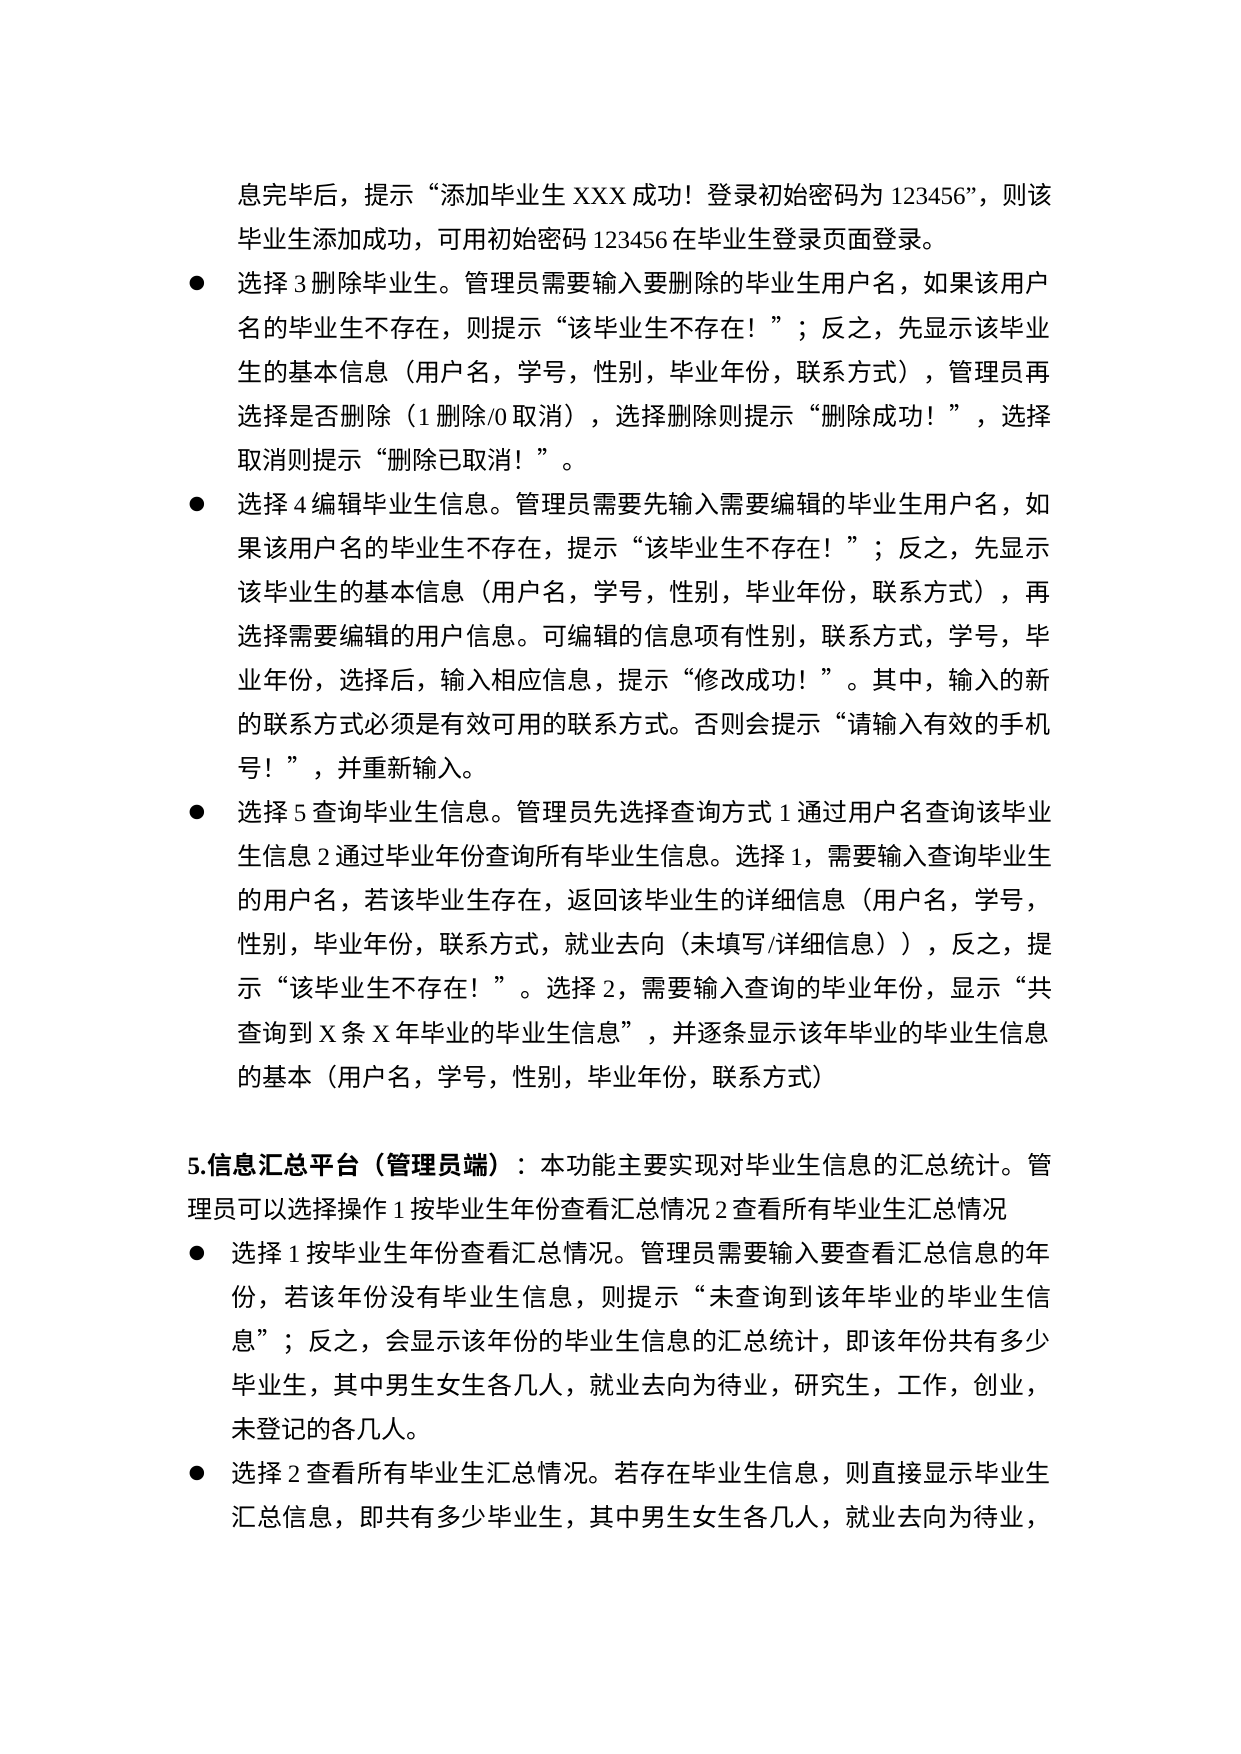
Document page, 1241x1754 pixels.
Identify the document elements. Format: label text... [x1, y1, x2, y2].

list 选择3删除毕业生。管理员需要输入要删除的毕业生用户名，如果该用户名的毕业生不存在，则提示“该毕业生不存在！”；反之，先显示该毕业生的基本信息（用户名，学号，性别，毕业年份，联系方式），管理员再选择是否删除（1删除/0取消），选择删除则提示“删除成功！”，选择取消则提示“删除已取消！”。 [187, 260, 1053, 480]
list 选择1按毕业生年份查看汇总情况。管理员需要输入要查看汇总信息的年份，若该年份没有毕业生信息，则提示“未查询到该年毕业的毕业生信息”；反之，会显示该年份的毕业生信息的汇总统计，即该年份共有多少毕业生，其中男生女生各几人，就业去向为待业，研究生，工作，创业，未登记的各几人。 [187, 1229, 1053, 1450]
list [187, 1450, 1053, 1538]
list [187, 172, 1053, 260]
list 选择4编辑毕业生信息。管理员需要先输入需要编辑的毕业生用户名，如果该用户名的毕业生不存在，提示“该毕业生不存在！”；反之，先显示该毕业生的基本信息（用户名，学号，性别，毕业年份，联系方式），再选择需要编辑的用户信息。可编辑的信息项有性别，联系方式，学号，毕业年份，选择后，输入相应信息，提示“修改成功！”。其中，输入的新的联系方式必须是有效可用的联系方式。否则会提示“请输入有效的手机号！”，并重新输入。 [187, 480, 1053, 789]
list 选择5查询毕业生信息。管理员先选择查询方式1通过用户名查询该毕业生信息2通过毕业年份查询所有毕业生信息。选择1，需要输入查询毕业生的用户名，若该毕业生存在，返回该毕业生的详细信息（用户名，学号，性别，毕业年份，联系方式，就业去向（未填写/详细信息）），反之，提示“该毕业生不存在！”。选择2，需要输入查询的毕业年份，显示“共查询到X条X年毕业的毕业生信息”，并逐条显示该年毕业的毕业生信息的基本（用户名，学号，性别，毕业年份，联系方式） [187, 789, 1053, 1097]
text 5.信息汇总平台（管理员端）：本功能主要实现对毕业生信息的汇总统计。管理员可以选择操作1按毕业生年份查看汇总情况2查看所有毕业生汇总情况 [187, 1141, 1053, 1229]
